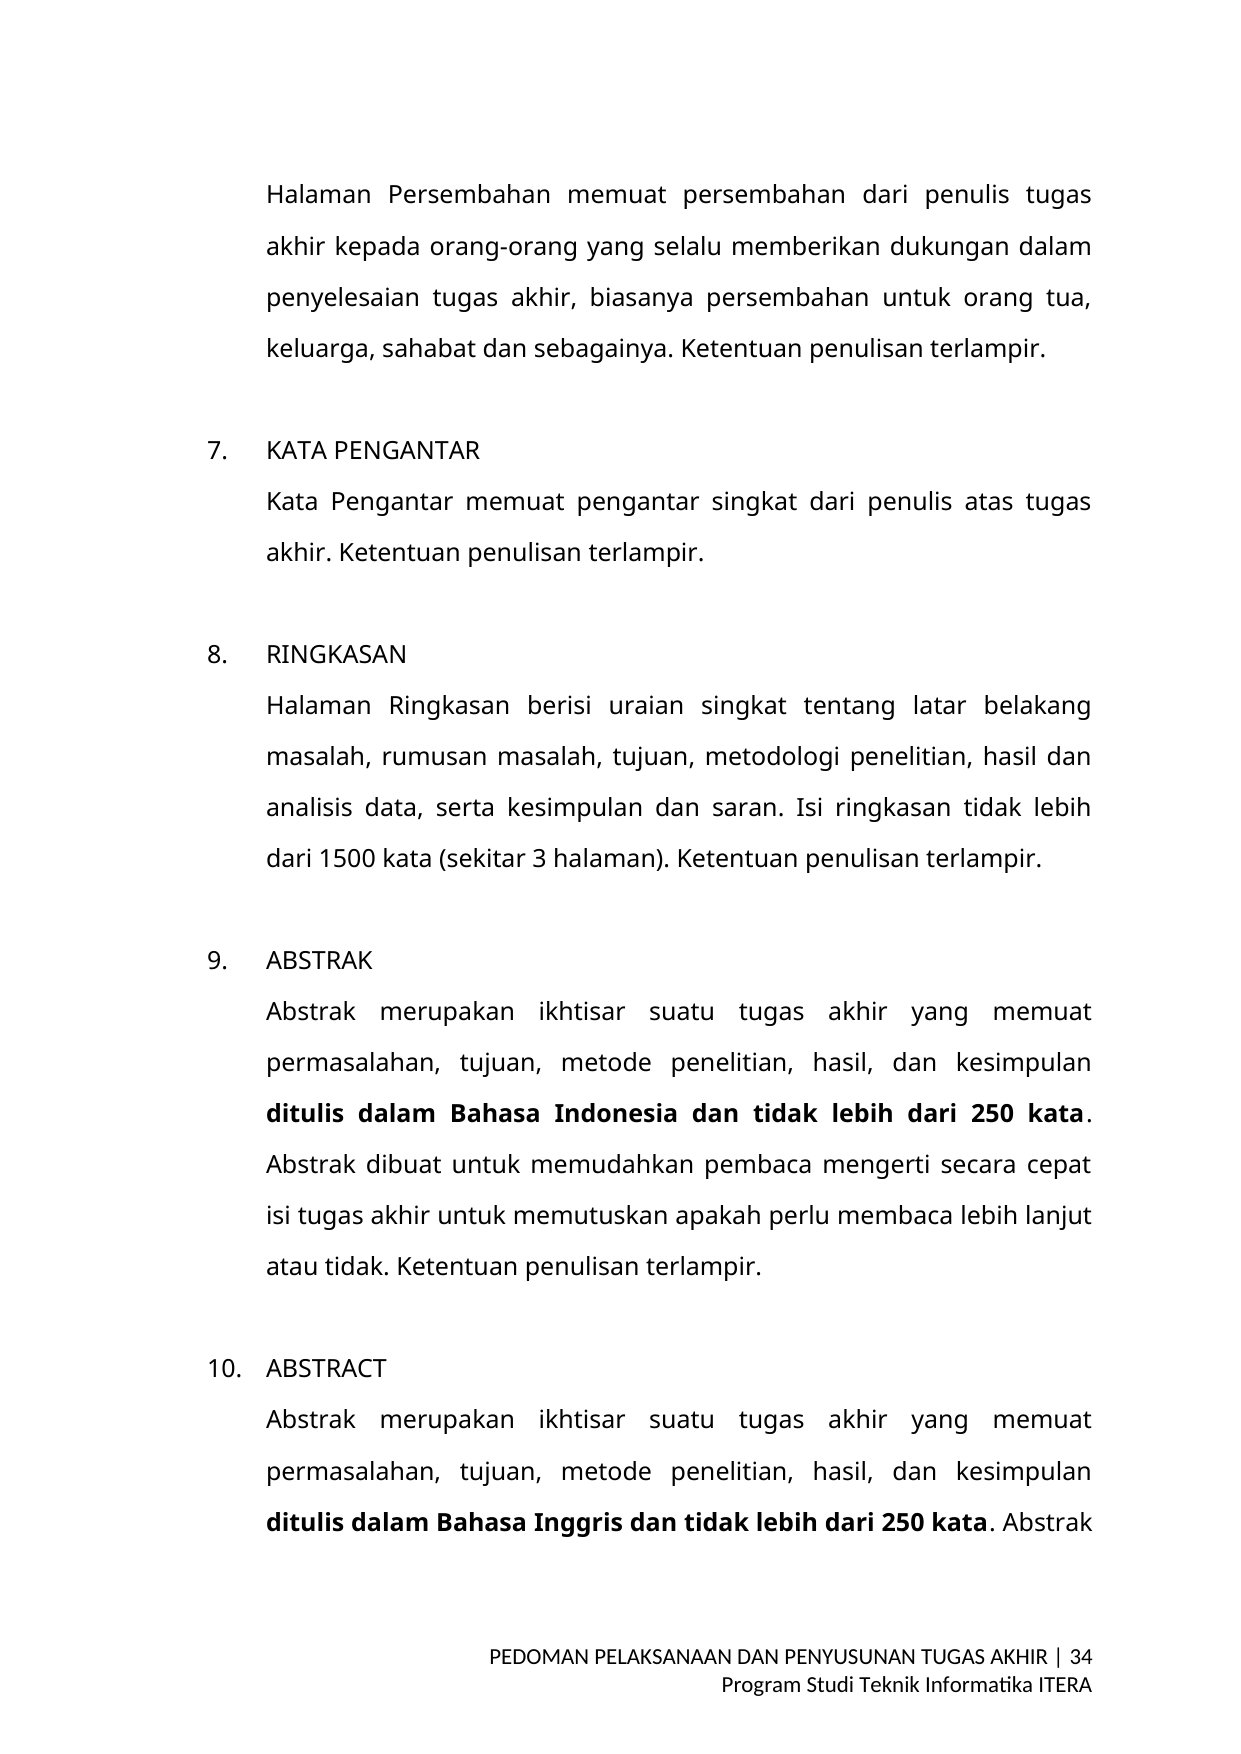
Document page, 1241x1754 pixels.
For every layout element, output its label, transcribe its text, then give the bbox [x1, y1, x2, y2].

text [266, 1402, 1092, 1538]
text Halaman Ringkasan berisi uraian singkat tentang latar belakang masalah, rumusan masalah, tujuan, metodologi penelitian, hasil dan analisis data, serta kesimpulan dan saran. Isi ringkasan tidak lebih dari 1500 kata (sekitar 3 halaman). Ketentuan penulisan terlampir. [266, 688, 1092, 875]
text Abstrak merupakan ikhtisar suatu tugas akhir yang memuat permasalahan, tujuan, metode penelitian, hasil, dan kesimpulan ditulis dalam Bahasa Indonesia dan tidak lebih dari 250 kata. Abstrak dibuat untuk memudahkan pembaca mengerti secara cepat isi tugas akhir untuk memutuskan apakah perlu membaca lebih lanjut atau tidak. Ketentuan penulisan terlampir. [266, 994, 1092, 1283]
text Halaman Persembahan memuat persembahan dari penulis tugas akhir kepada orang-orang yang selalu memberikan dukungan dalam penyelesaian tugas akhir, biasanya persembahan untuk orang tua, keluarga, sahabat dan sebagainya. Ketentuan penulisan terlampir. [266, 177, 1092, 364]
list ABSTRACT [207, 1351, 1092, 1385]
list KATA PENGANTAR [207, 432, 1092, 466]
text Kata Pengantar memuat pengantar singkat dari penulis atas tugas akhir. Ketentuan penulisan terlampir. [266, 483, 1092, 568]
list ABSTRAK [207, 943, 1092, 977]
list RINGKASAN [207, 637, 1092, 671]
